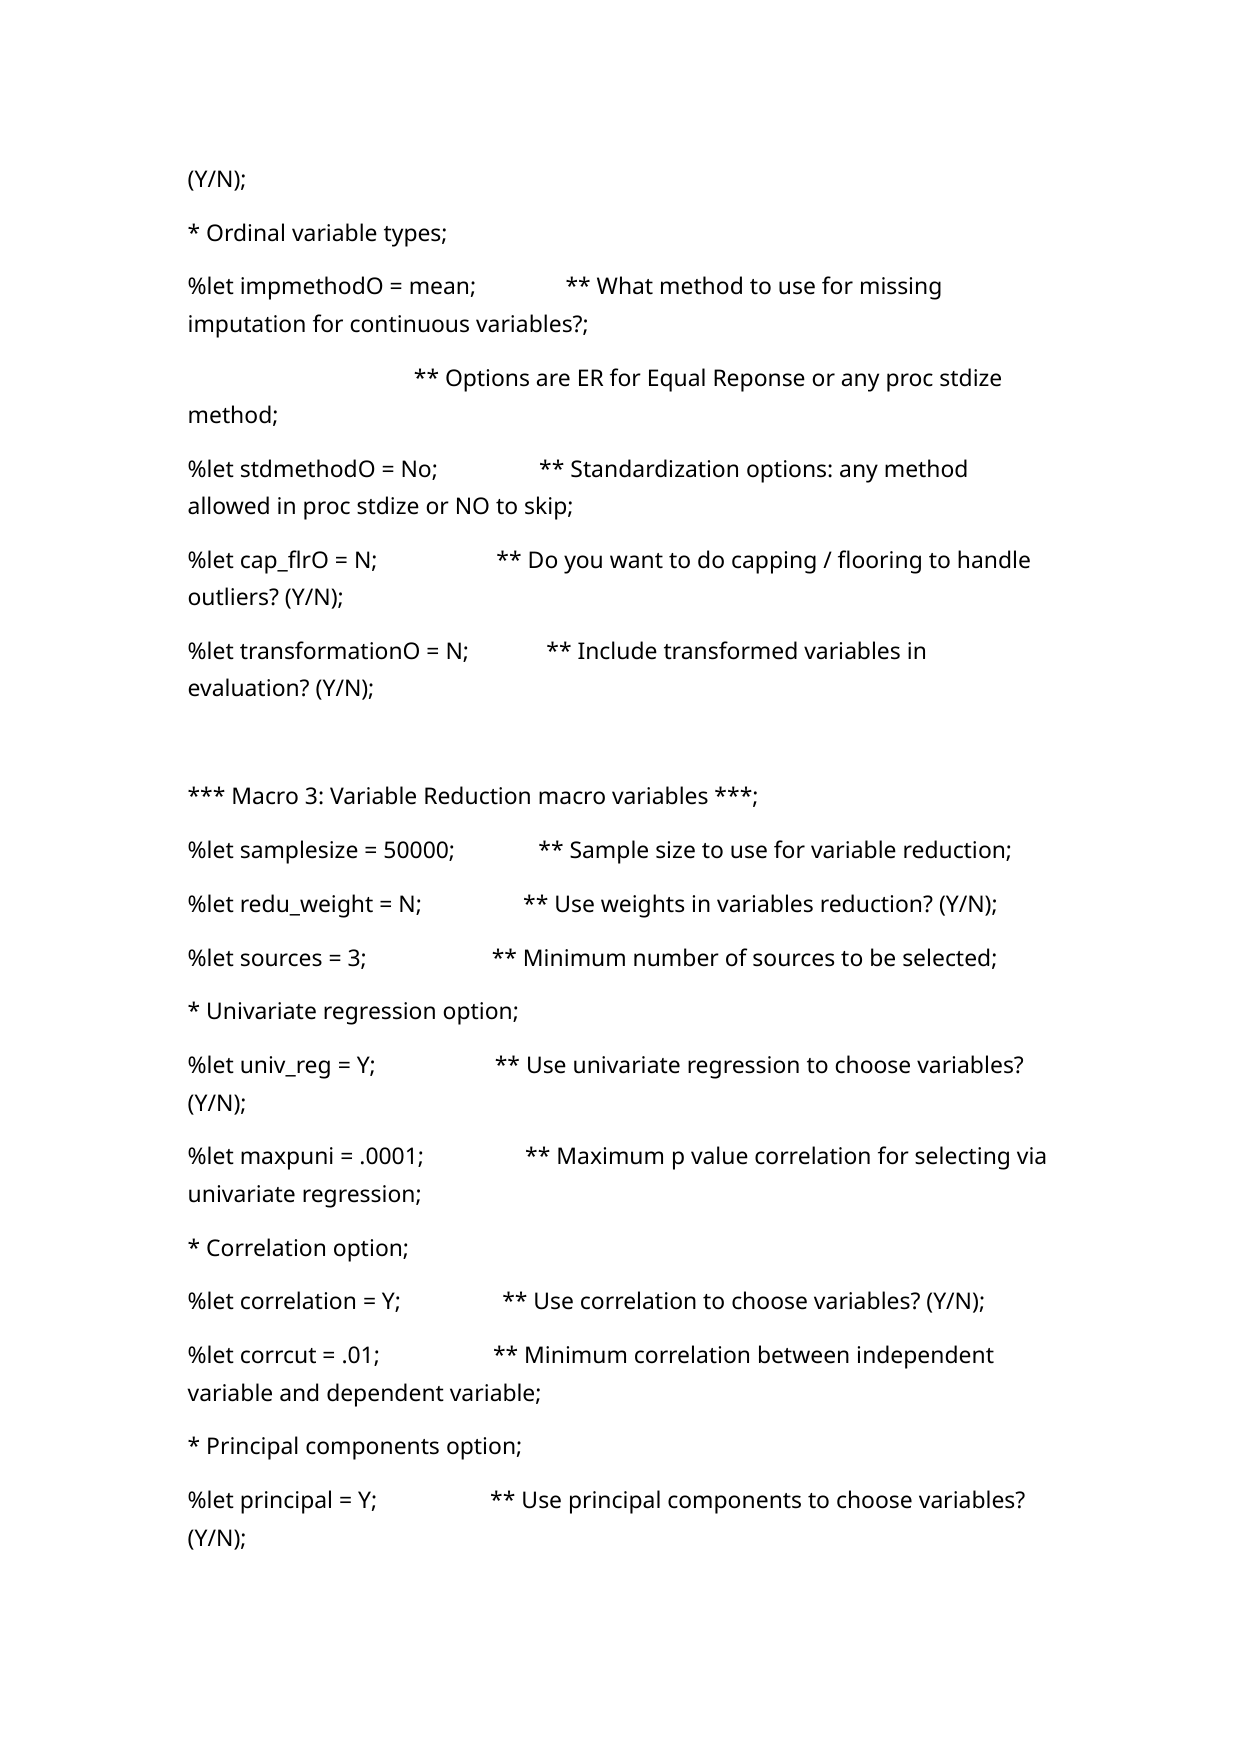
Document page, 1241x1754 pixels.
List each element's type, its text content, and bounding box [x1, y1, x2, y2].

text %let cap_flrO = N; ** Do you want to do capping / flooring to handle outliers? (Y/N); [187, 543, 1053, 613]
text %let correlation = Y; ** Use correlation to choose variables? (Y/N); [187, 1285, 1053, 1317]
text %let corrcut = .01; ** Minimum correlation between independent variable and dependent variable; [187, 1338, 1053, 1408]
text %let principal = Y; ** Use principal components to choose variables? (Y/N); [187, 1483, 1053, 1553]
text %let impmethodO = mean; ** What method to use for missing imputation for continuous variables?; [187, 270, 1053, 339]
text %let samplesize = 50000; ** Sample size to use for variable reduction; [187, 833, 1053, 866]
text * Principal components option; [187, 1430, 1053, 1462]
text ** Options are ER for Equal Reponse or any proc stdize method; [187, 361, 1053, 431]
text %let maxpuni = .0001; ** Maximum p value correlation for selecting via univariate regression; [187, 1140, 1053, 1209]
text %let univ_reg = Y; ** Use univariate regression to choose variables? (Y/N); [187, 1048, 1053, 1118]
text %let stdmethodO = No; ** Standardization options: any method allowed in proc stdize or NO to skip; [187, 452, 1053, 522]
text *** Macro 3: Variable Reduction macro variables ***; [187, 779, 1053, 812]
text %let sources = 3; ** Minimum number of sources to be selected; [187, 941, 1053, 973]
text %let transformationO = N; ** Include transformed variables in evaluation? (Y/N); [187, 634, 1053, 704]
text * Univariate regression option; [187, 995, 1053, 1027]
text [187, 162, 1053, 194]
text * Correlation option; [187, 1231, 1053, 1263]
text * Ordinal variable types; [187, 216, 1053, 248]
text %let redu_weight = N; ** Use weights in variables reduction? (Y/N); [187, 887, 1053, 919]
